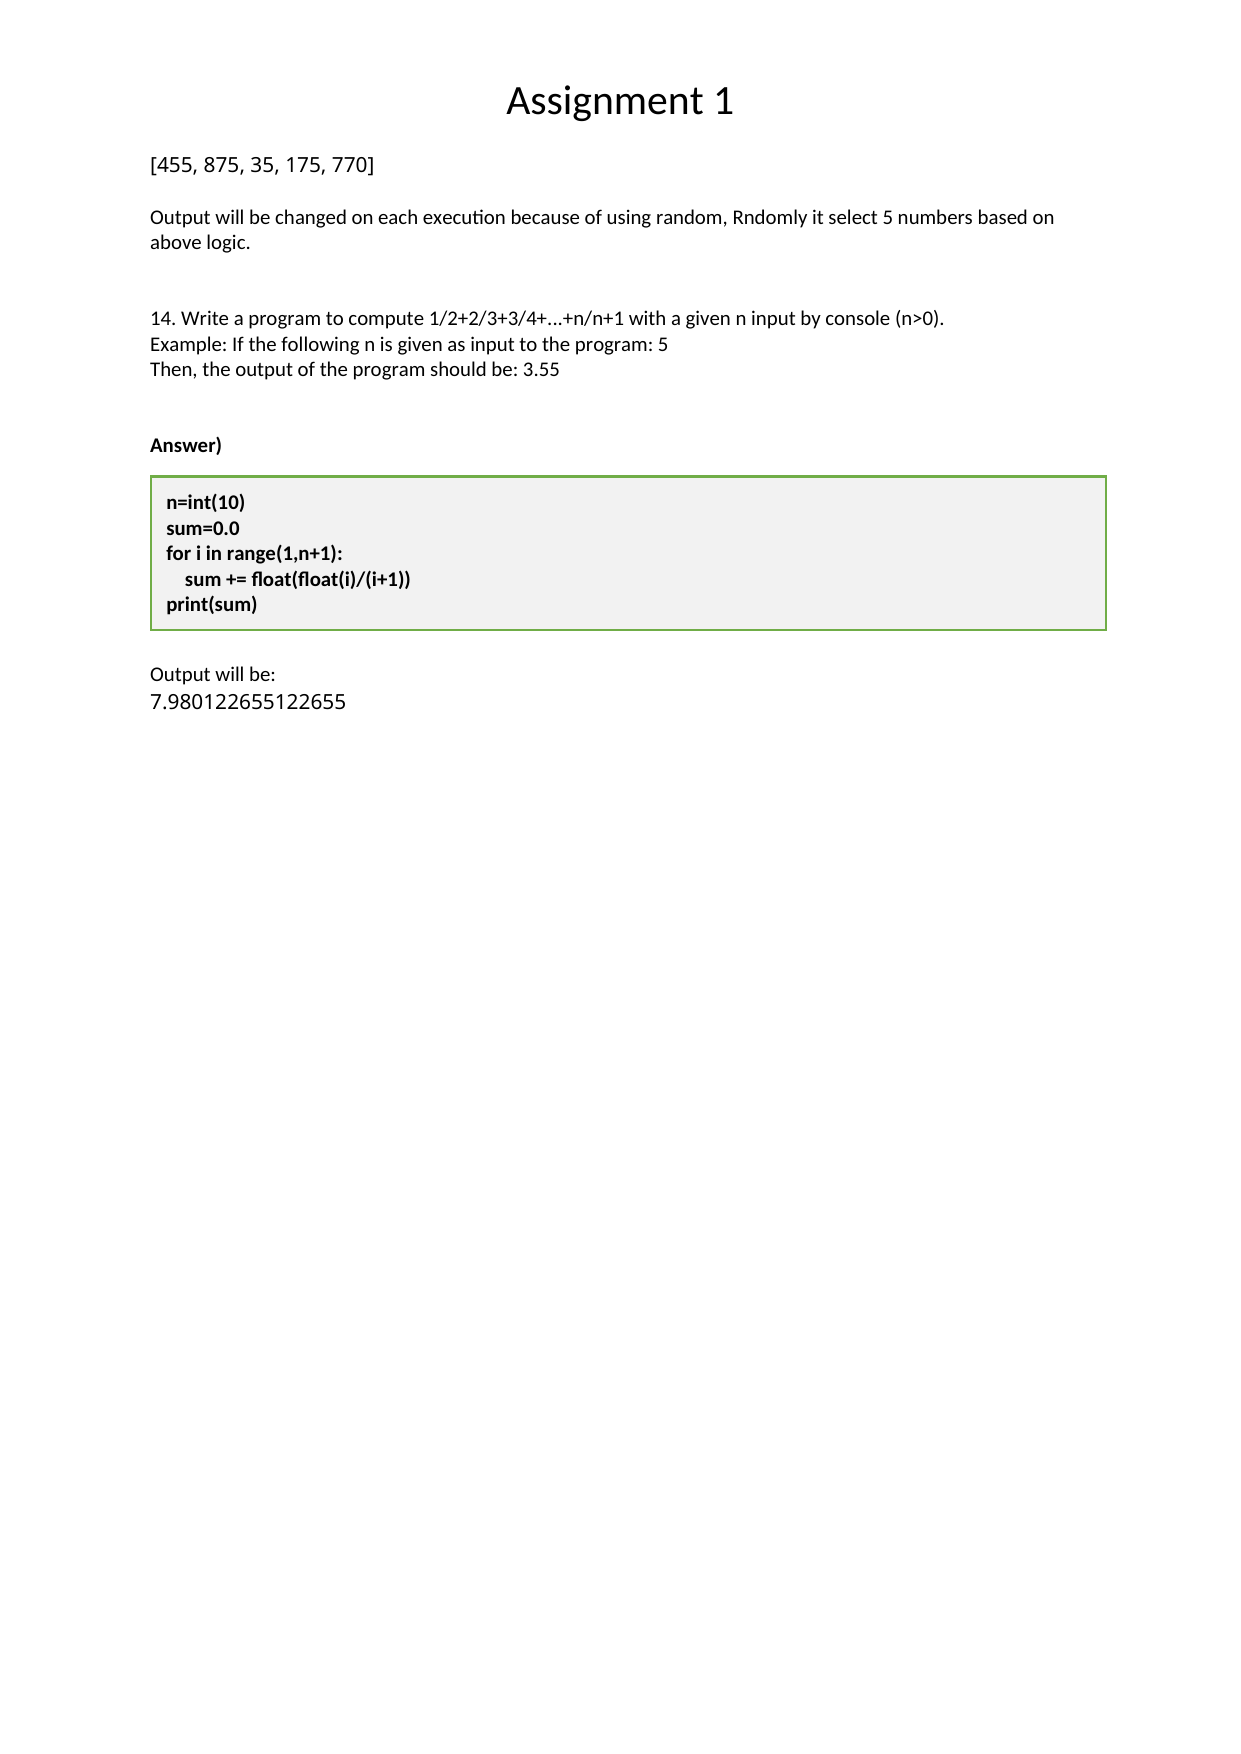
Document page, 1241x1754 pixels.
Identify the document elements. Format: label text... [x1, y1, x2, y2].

text [455, 875, 35, 175, 770] [150, 150, 1090, 178]
text Example: If the following n is given as input to the program: 5 [150, 331, 1090, 356]
text Output will be changed on each execution because of using random, Rndomly it select 5 numbers based on above logic. [150, 204, 1090, 255]
text Then, the output of the program should be: 3.55 [150, 356, 1090, 382]
text Answer) [150, 433, 1090, 458]
text Output will be: [150, 661, 1090, 687]
text 7.980122655122655 [150, 687, 1090, 715]
text 14. Write a program to compute 1/2+2/3+3/4+...+n/n+1 with a given n input by console (n>0). [150, 306, 1090, 331]
